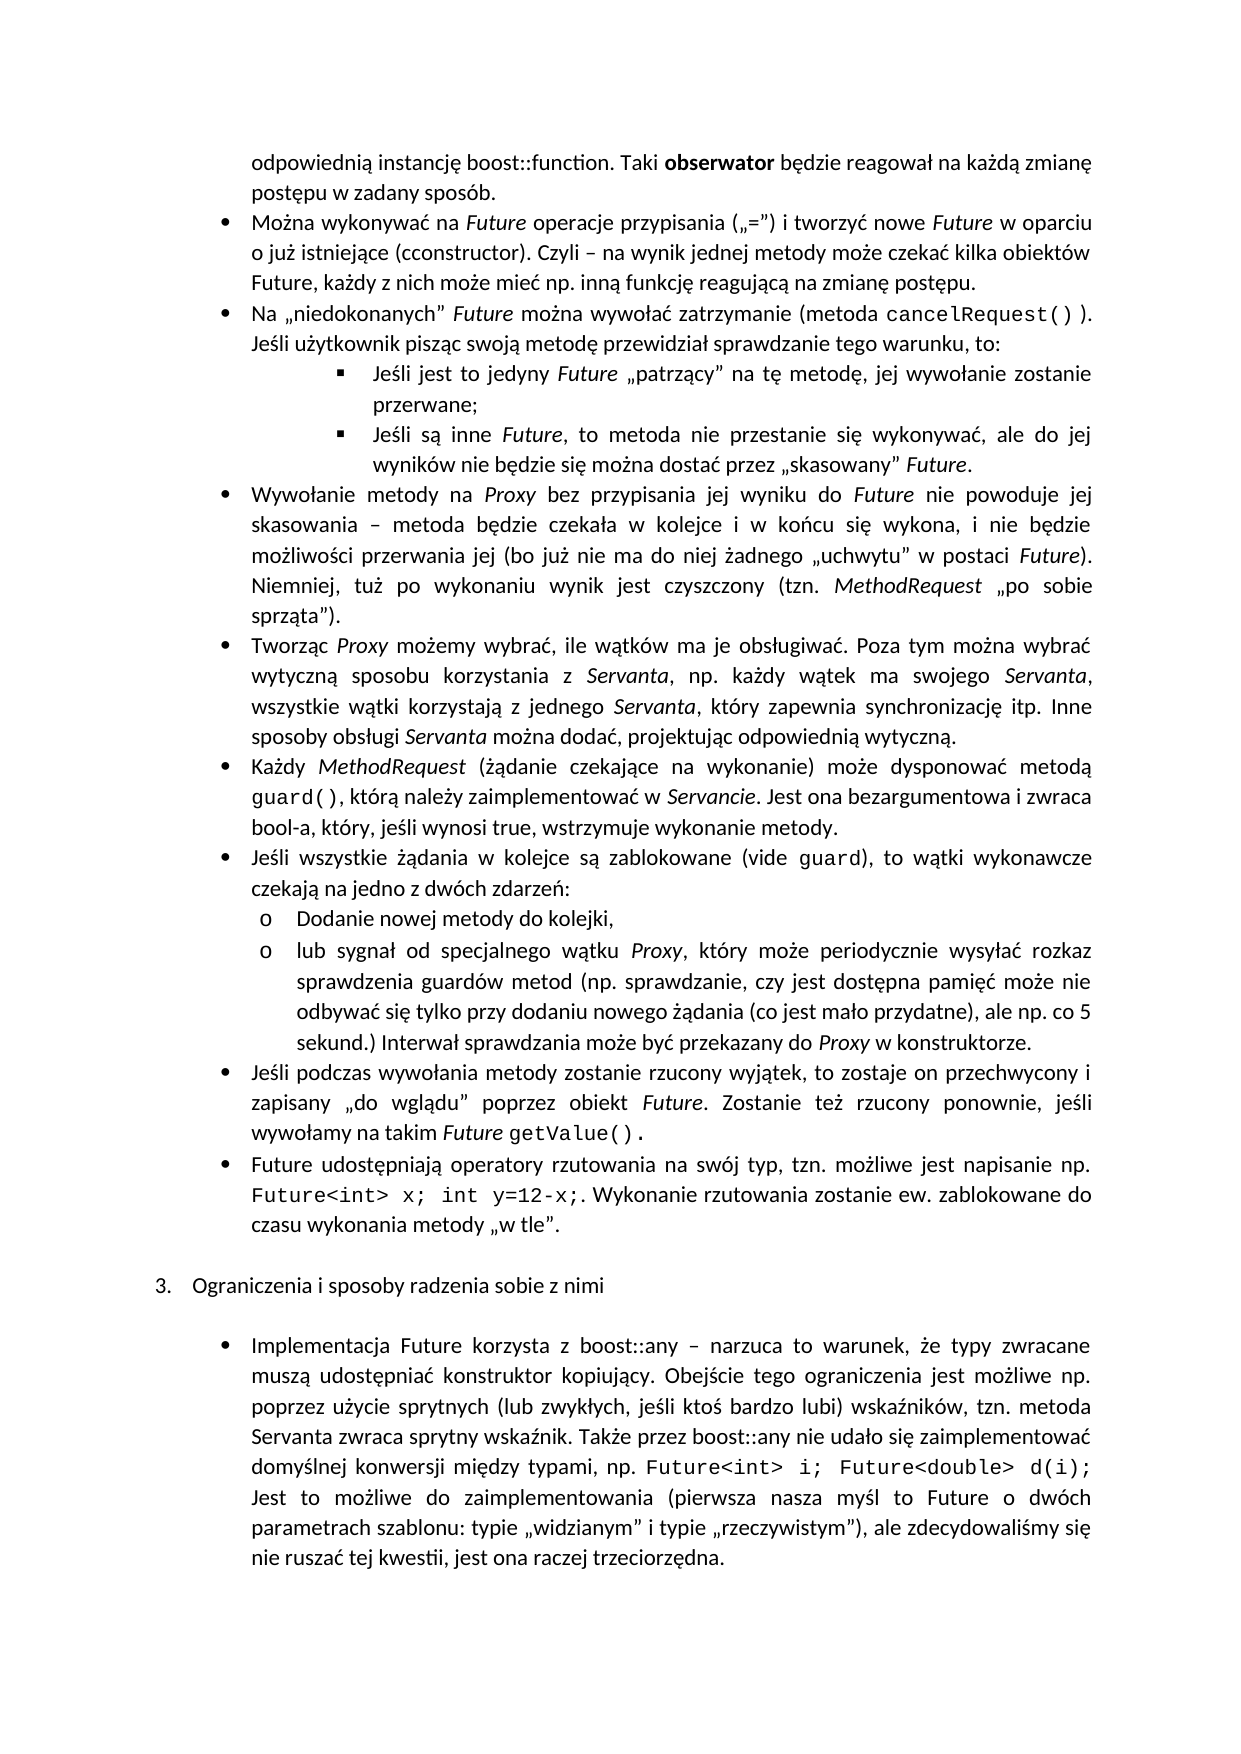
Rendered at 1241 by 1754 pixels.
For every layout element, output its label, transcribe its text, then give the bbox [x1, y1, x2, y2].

list Na „niedokonanych” Future można wywołać zatrzymanie (metoda cancelRequest() ). Jeśli użytkownik pisząc swoją metodę przewidział sprawdzanie tego warunku, to: [221, 299, 1093, 357]
list Future udostępniają operatory rzutowania na swój typ, tzn. możliwe jest napisanie np. Future<int> x; int y=12-x;. Wykonanie rzutowania zostanie ew. zablokowane do czasu wykonania metody „w tle”. [221, 1150, 1093, 1239]
list Ograniczenia i sposoby radzenia sobie z nimi [154, 1271, 1093, 1299]
list lub sygnał od specjalnego wątku Proxy, który może periodycznie wysyłać rozkaz sprawdzenia guardów metod (np. sprawdzanie, czy jest dostępna pamięć może nie odbywać się tylko przy dodaniu nowego żądania (co jest mało przydatne), ale np. co 5 sekund.) Interwał sprawdzania może być przekazany do Proxy w konstruktorze. [259, 936, 1093, 1056]
list Każdy MethodRequest (żądanie czekające na wykonanie) może dysponować metodą guard(), którą należy zaimplementować w Servancie. Jest ona bezargumentowa i zwraca bool-a, który, jeśli wynosi true, wstrzymuje wykonanie metody. [221, 752, 1093, 841]
list Jeśli wszystkie żądania w kolejce są zablokowane (vide guard), to wątki wykonawcze czekają na jedno z dwóch zdarzeń: [221, 843, 1093, 902]
list Jeśli są inne Future, to metoda nie przestanie się wykonywać, ale do jej wyników nie będzie się można dostać przez „skasowany” Future. [335, 420, 1093, 478]
list Jeśli jest to jedyny Future „patrzący” na tę metodę, jej wywołanie zostanie przerwane; [335, 359, 1093, 418]
list Jeśli podczas wywołania metody zostanie rzucony wyjątek, to zostaje on przechwycony i zapisany „do wglądu” poprzez obiekt Future. Zostanie też rzucony ponownie, jeśli wywołamy na takim Future getValue(). [221, 1058, 1093, 1147]
list Wywołanie metody na Proxy bez przypisania jej wyniku do Future nie powoduje jej skasowania – metoda będzie czekała w kolejce i w końcu się wykona, i nie będzie możliwości przerwania jej (bo już nie ma do niej żadnego „uchwytu” w postaci Future). Niemniej, tuż po wykonaniu wynik jest czyszczony (tzn. MethodRequest „po sobie sprząta”). [221, 480, 1093, 629]
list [221, 148, 1093, 206]
list Dodanie nowej metody do kolejki, [259, 904, 1093, 933]
list Tworząc Proxy możemy wybrać, ile wątków ma je obsługiwać. Poza tym można wybrać wytyczną sposobu korzystania z Servanta, np. każdy wątek ma swojego Servanta, wszystkie wątki korzystają z jednego Servanta, który zapewnia synchronizację itp. Inne sposoby obsługi Servanta można dodać, projektując odpowiednią wytyczną. [221, 631, 1093, 750]
list Można wykonywać na Future operacje przypisania („=”) i tworzyć nowe Future w oparciu o już istniejące (cconstructor). Czyli – na wynik jednej metody może czekać kilka obiektów Future, każdy z nich może mieć np. inną funkcję reagującą na zmianę postępu. [221, 208, 1093, 296]
list Implementacja Future korzysta z boost::any – narzuca to warunek, że typy zwracane muszą udostępniać konstruktor kopiujący. Obejście tego ograniczenia jest możliwe np. poprzez użycie sprytnych (lub zwykłych, jeśli ktoś bardzo lubi) wskaźników, tzn. metoda Servanta zwraca sprytny wskaźnik. Także przez boost::any nie udało się zaimplementować domyślnej konwersji między typami, np. Future<int> i; Future<double> d(i); Jest to możliwe do zaimplementowania (pierwsza nasza myśl to Future o dwóch parametrach szablonu: typie „widzianym” i typie „rzeczywistym”), ale zdecydowaliśmy się nie ruszać tej kwestii, jest ona raczej trzeciorzędna. [221, 1331, 1093, 1571]
